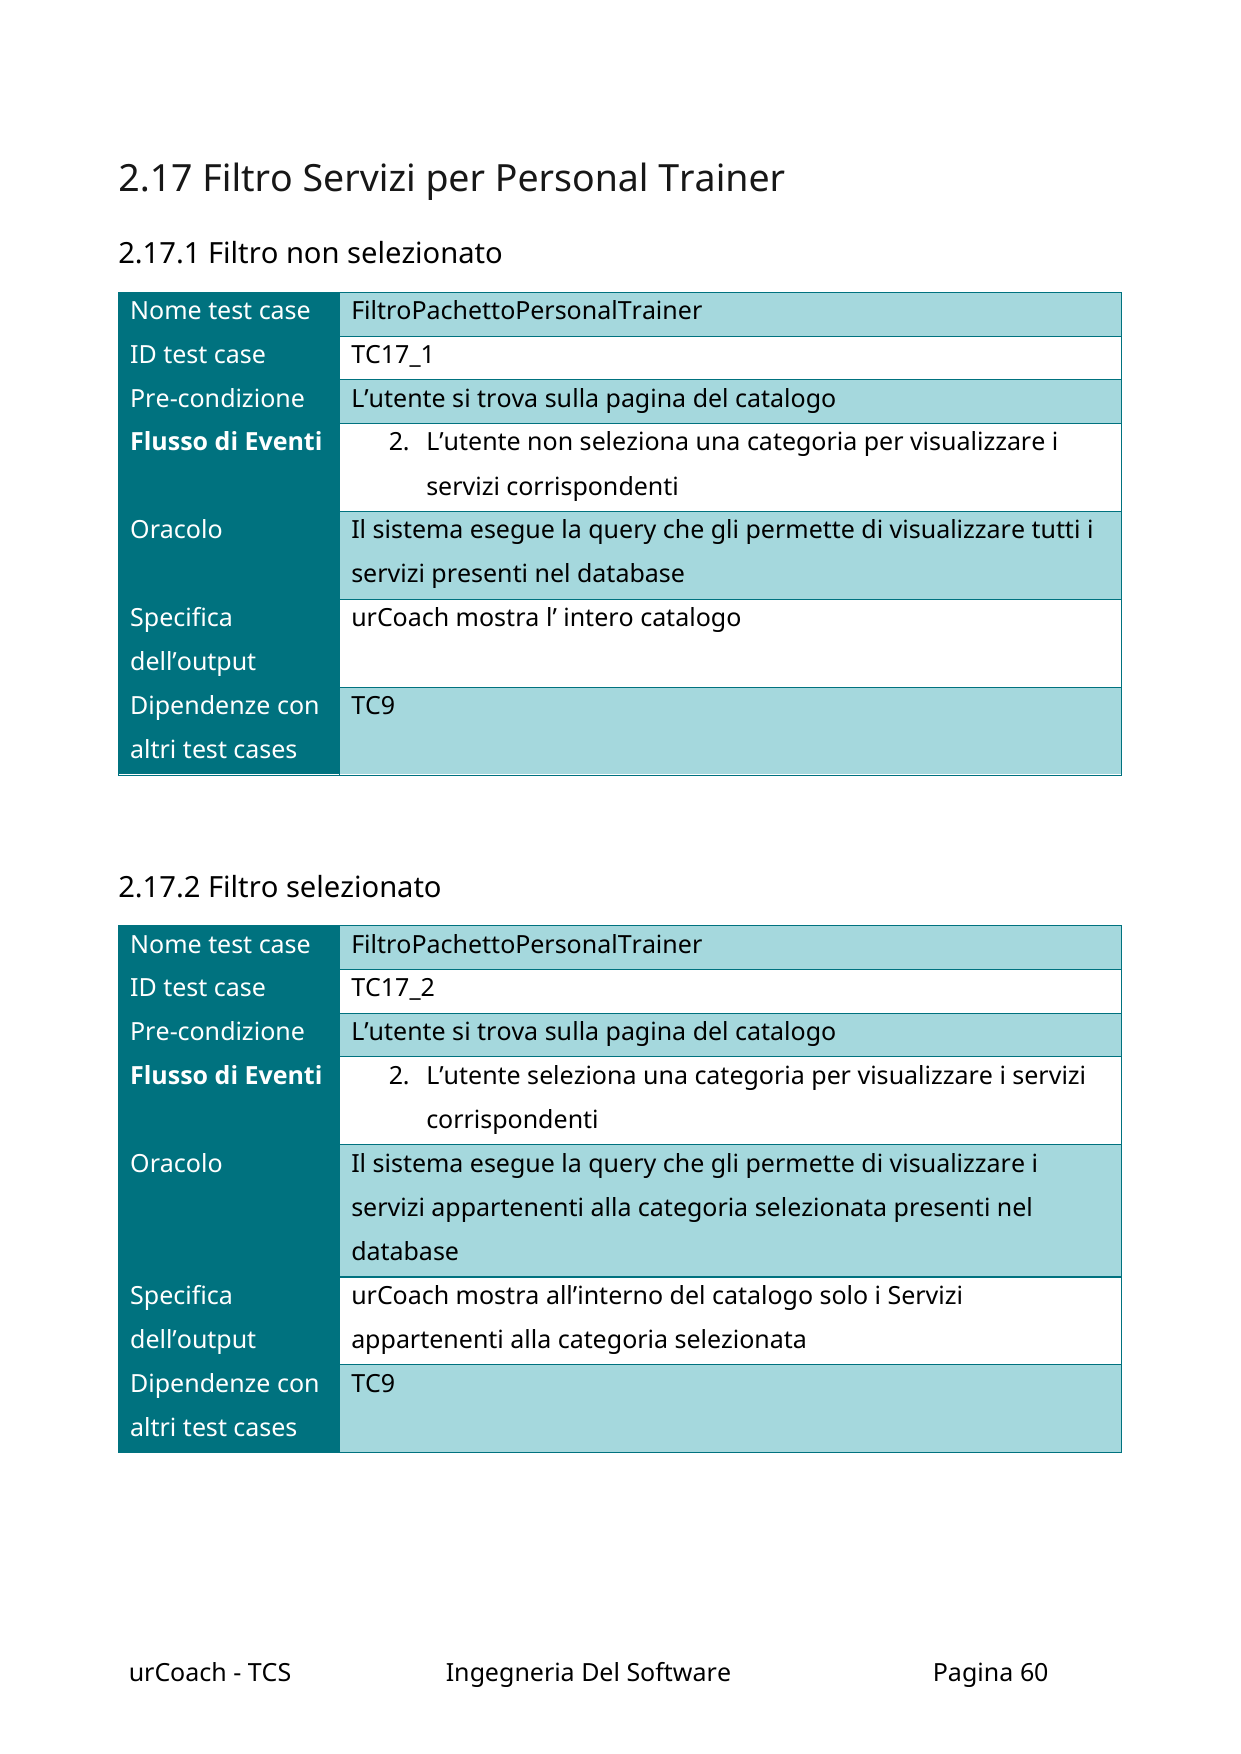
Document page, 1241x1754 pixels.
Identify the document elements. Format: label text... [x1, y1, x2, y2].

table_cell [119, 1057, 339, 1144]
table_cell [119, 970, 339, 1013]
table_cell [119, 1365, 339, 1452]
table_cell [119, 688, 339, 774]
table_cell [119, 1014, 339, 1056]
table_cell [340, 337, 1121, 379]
subtitle 2.17.1 Filtro non selezionato [118, 232, 1122, 272]
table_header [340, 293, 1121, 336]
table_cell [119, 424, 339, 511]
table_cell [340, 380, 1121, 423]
subtitle 2.17.2 Filtro selezionato [118, 866, 1122, 906]
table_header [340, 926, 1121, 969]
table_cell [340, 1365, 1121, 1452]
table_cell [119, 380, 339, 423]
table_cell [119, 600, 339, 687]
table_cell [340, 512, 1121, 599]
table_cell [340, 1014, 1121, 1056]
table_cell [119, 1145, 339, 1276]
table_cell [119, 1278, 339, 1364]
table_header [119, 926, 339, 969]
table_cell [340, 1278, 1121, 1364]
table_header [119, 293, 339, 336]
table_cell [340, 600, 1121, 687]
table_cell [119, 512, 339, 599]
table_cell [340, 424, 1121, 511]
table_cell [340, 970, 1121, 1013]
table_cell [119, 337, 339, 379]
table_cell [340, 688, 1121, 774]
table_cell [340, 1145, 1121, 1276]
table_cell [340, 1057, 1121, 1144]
subtitle 2.17 Filtro Servizi per Personal Trainer [118, 152, 1122, 203]
